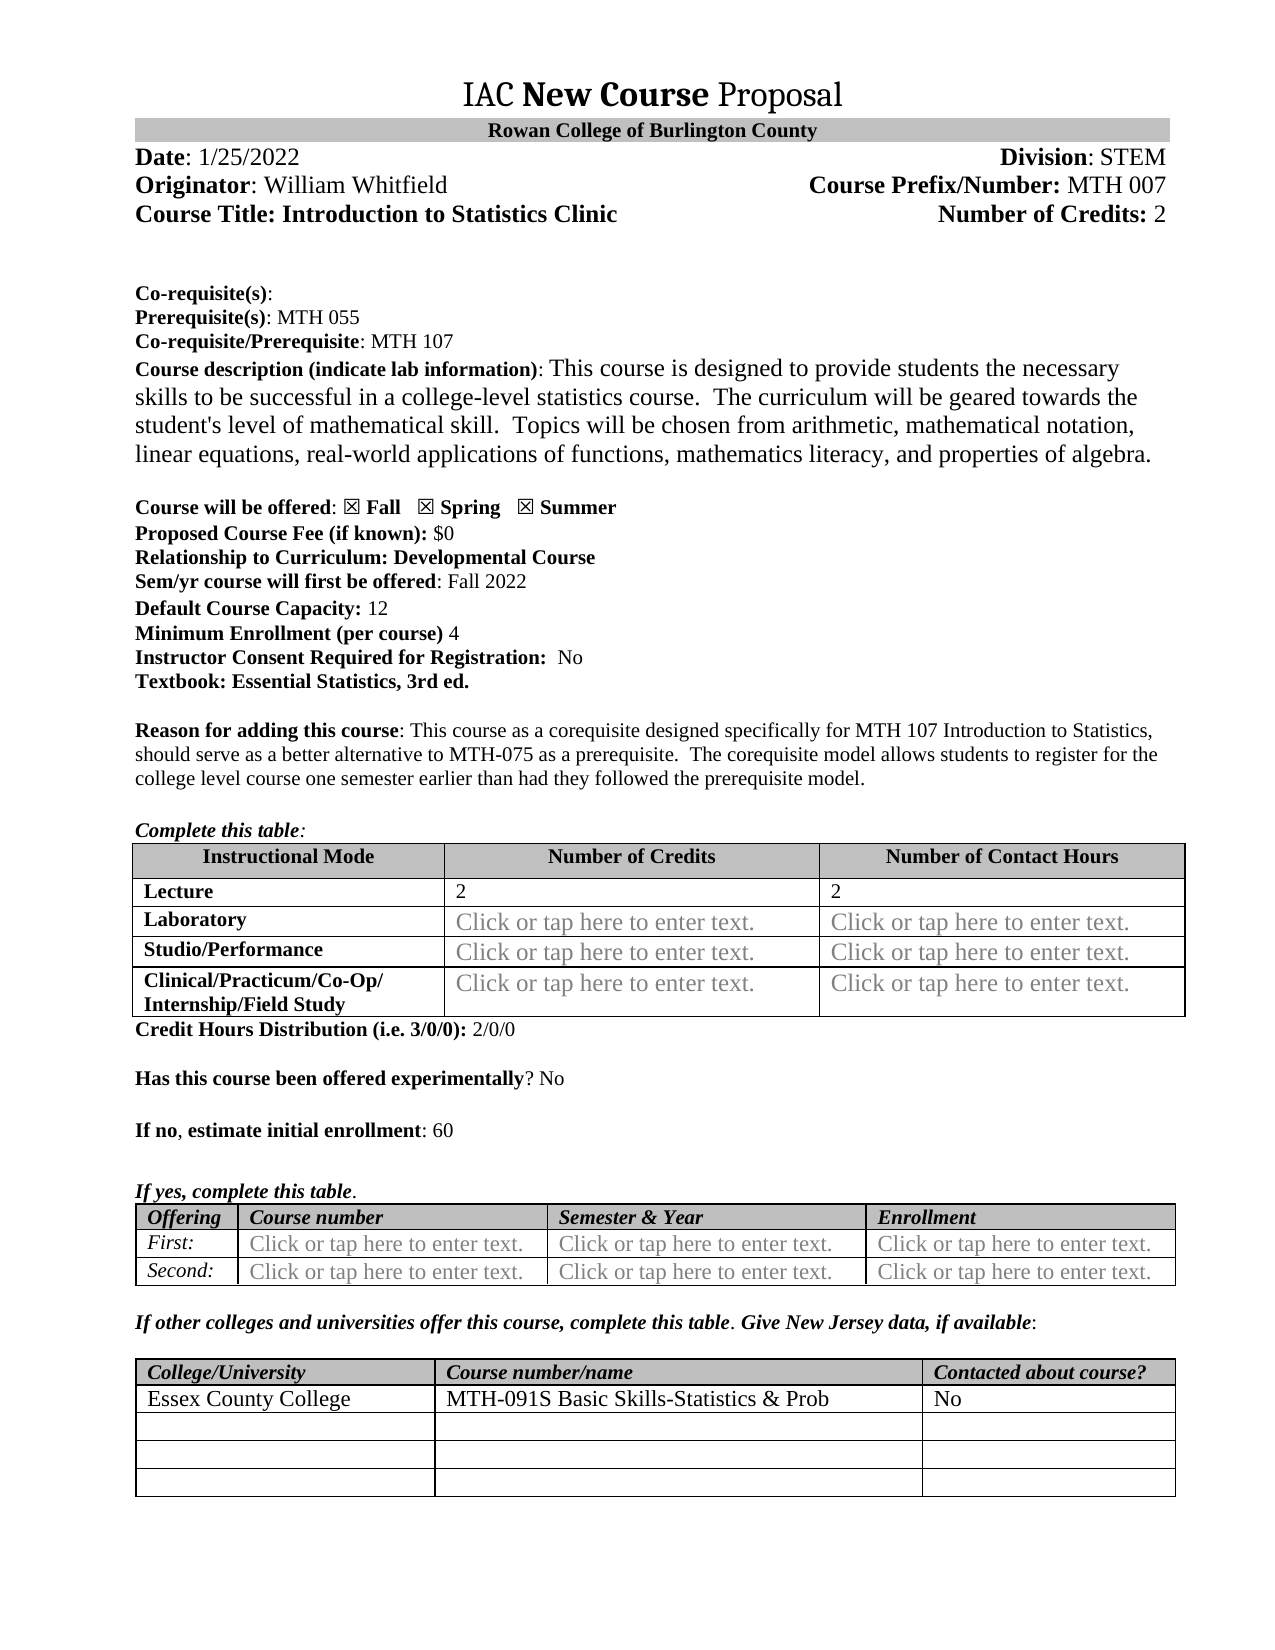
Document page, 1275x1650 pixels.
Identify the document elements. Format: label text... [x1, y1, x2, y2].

table_cell Click or tap here to enter text. [239, 1258, 547, 1284]
table_header Semester & Year [548, 1205, 865, 1229]
text Course will be offered: ☒ Fall ☒ Spring ☒ Summer [135, 492, 1170, 521]
table_header Course number/name [436, 1360, 922, 1384]
table_cell [137, 1469, 434, 1496]
table_cell [137, 1441, 434, 1468]
table_cell Second: [137, 1258, 237, 1284]
text Textbook: Essential Statistics, 3rd ed. [135, 669, 1170, 693]
table_cell Lecture [133, 879, 444, 906]
table_cell Click or tap here to enter text. [820, 937, 1184, 966]
table_cell Click or tap here to enter text. [820, 968, 1184, 1016]
text Has this course been offered experimentally? No [135, 1066, 1170, 1118]
table_cell First: [137, 1230, 237, 1257]
table_cell Click or tap here to enter text. [239, 1230, 547, 1257]
table_header Offering [137, 1205, 237, 1229]
table_cell [436, 1469, 922, 1496]
table_cell Click or tap here to enter text. [867, 1230, 1175, 1257]
table_cell Click or tap here to enter text. [867, 1258, 1175, 1284]
table_cell Laboratory [133, 907, 444, 936]
table_cell 2 [445, 879, 819, 906]
table_cell Click or tap here to enter text. [820, 907, 1184, 936]
table_cell [436, 1441, 922, 1468]
table_cell [923, 1413, 1175, 1440]
subtitle Complete this table: [135, 818, 1170, 842]
table_header Enrollment [867, 1205, 1175, 1229]
table_cell Click or tap here to enter text. [548, 1230, 865, 1257]
table_header Contacted about course? [923, 1360, 1175, 1384]
table_cell 2 [820, 879, 1184, 906]
table_cell Studio/Performance [133, 937, 444, 966]
text Proposed Course Fee (if known): $0 [135, 521, 1170, 545]
table_header Number of Credits [445, 844, 819, 878]
text If other colleges and universities offer this course, complete this table. Give New Jersey data, if available: [135, 1310, 1170, 1334]
text Credit Hours Distribution (i.e. 3/0/0): 2/0/0 [135, 1017, 1170, 1041]
table_cell Clinical/Practicum/Co-Op/Internship/Field Study [133, 968, 444, 1016]
table_cell Click or tap here to enter text. [445, 937, 819, 966]
table_cell No [923, 1386, 1175, 1412]
text Reason for adding this course: This course as a corequisite designed specifically for MTH 107 Introduction to Statistics, should serve as a better alternative to MTH-075 as a prerequisite. The corequisite model allows students to register for the college level course one semester earlier than had they followed the prerequisite model. [135, 717, 1170, 818]
text Course description (indicate lab information): This course is designed to provide students the necessary skills to be successful in a college-level statistics course. The curriculum will be geared towards the student's level of mathematical skill. Topics will be chosen from arithmetic, mathematical notation, linear equations, real-world applications of functions, mathematics literacy, and properties of algebra. [135, 353, 1170, 468]
table_cell Essex County College [137, 1386, 434, 1412]
table_header Number of Contact Hours [820, 844, 1184, 878]
text Relationship to Curriculum: Developmental Course [135, 545, 1170, 569]
subtitle If yes, complete this table. [135, 1179, 1170, 1203]
table_header Course number [239, 1205, 547, 1229]
table_header College/University [137, 1360, 434, 1384]
text If no, estimate initial enrollment: 60 [135, 1118, 1170, 1142]
text Co-requisite(s): [135, 281, 1170, 305]
table_cell [436, 1413, 922, 1440]
table_cell MTH-091S Basic Skills-Statistics & Prob [436, 1386, 922, 1412]
table_cell Click or tap here to enter text. [445, 968, 819, 1016]
text Sem/yr course will first be offered: Fall 2022 Default Course Capacity: 12 [135, 569, 1170, 621]
table_cell Click or tap here to enter text. [445, 907, 819, 936]
table_cell [923, 1441, 1175, 1468]
table_header Instructional Mode [133, 844, 444, 878]
text Minimum Enrollment (per course) 4 [135, 621, 1170, 645]
table_cell [137, 1413, 434, 1440]
text Instructor Consent Required for Registration: No [135, 645, 1170, 669]
text Prerequisite(s): MTH 055 Co-requisite/Prerequisite: MTH 107 [135, 305, 1170, 353]
table_cell [923, 1469, 1175, 1496]
table_cell Click or tap here to enter text. [548, 1258, 865, 1284]
